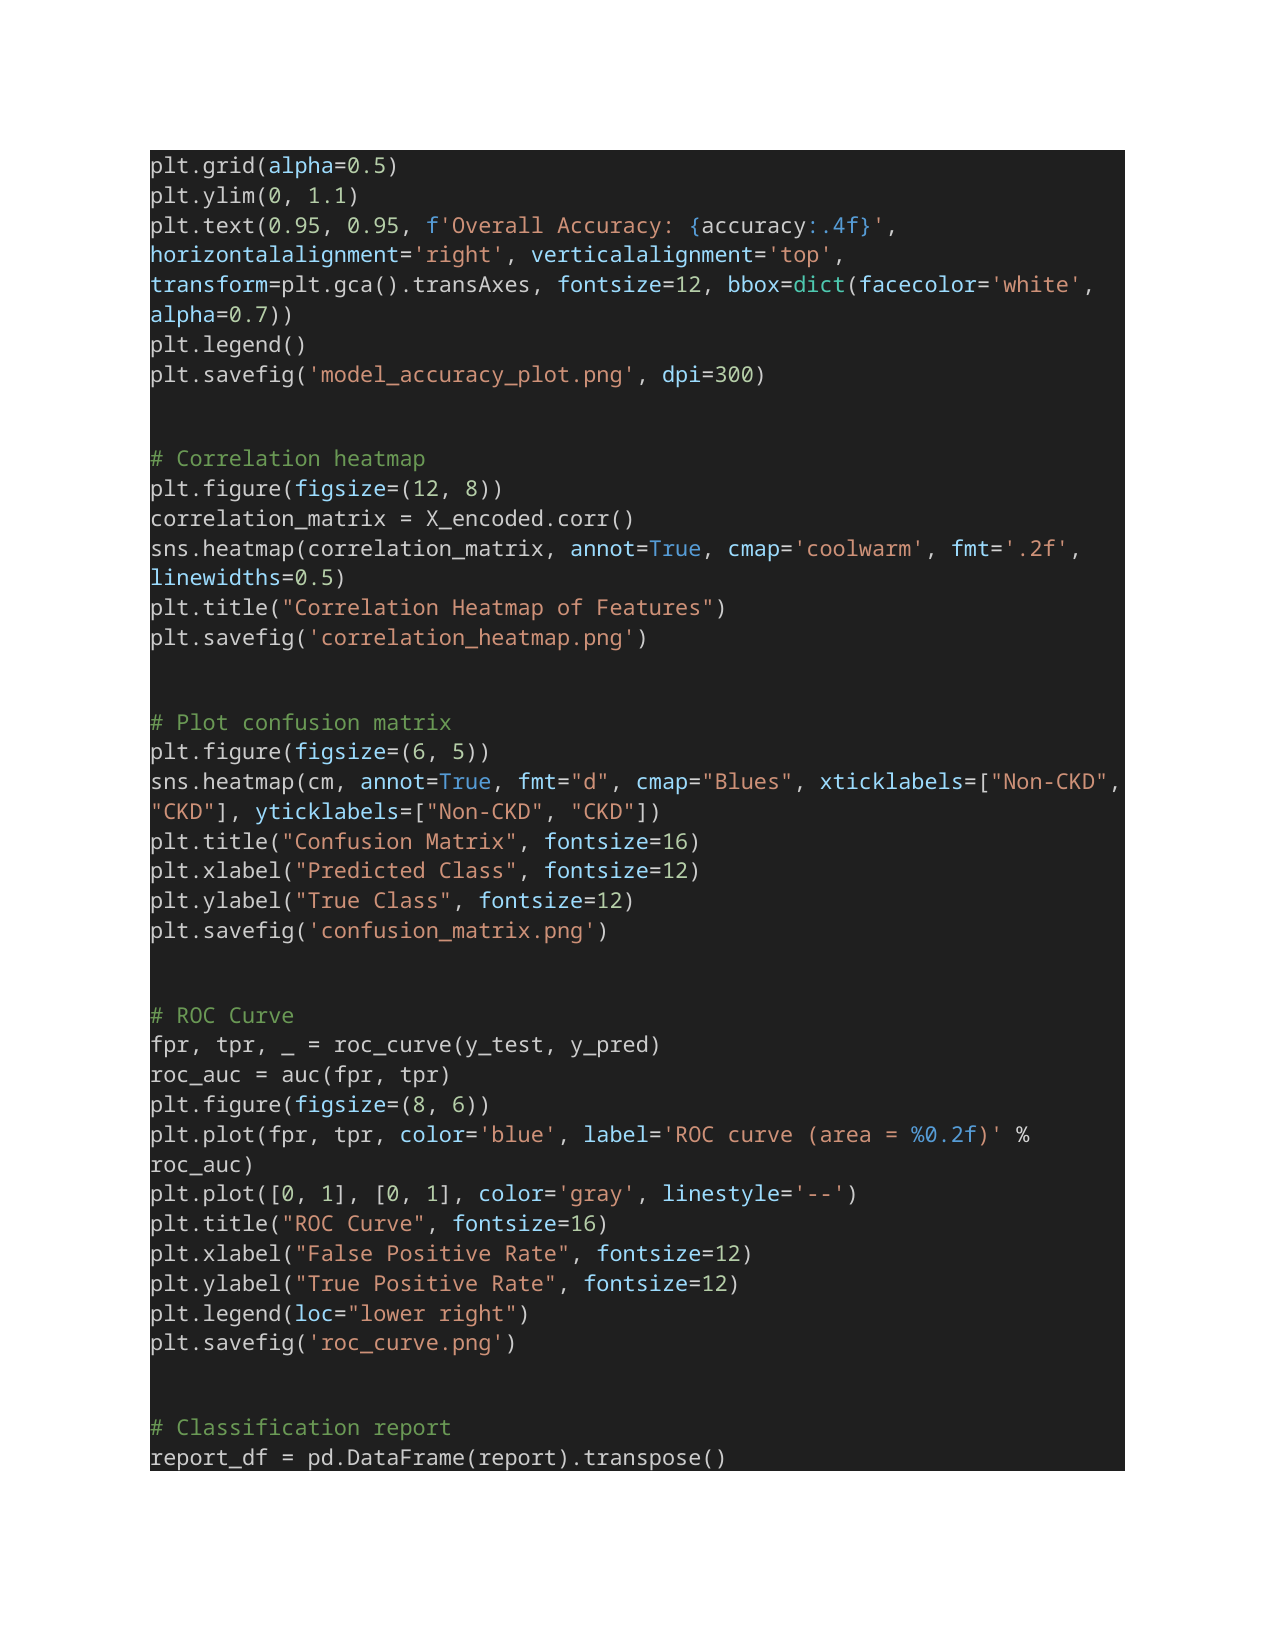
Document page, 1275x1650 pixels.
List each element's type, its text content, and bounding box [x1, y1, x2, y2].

text # Correlation heatmap [150, 443, 1125, 473]
text sns.heatmap(cm, annot=True, fmt="d", cmap="Blues", xticklabels=["Non-CKD", "CKD"], yticklabels=["Non-CKD", "CKD"]) [150, 766, 1125, 826]
text correlation_matrix = X_encoded.corr() [150, 503, 1125, 532]
text # ROC Curve [150, 999, 1125, 1029]
text plt.figure(figsize=(8, 6)) [150, 1089, 1125, 1119]
text fpr, tpr, _ = roc_curve(y_test, y_pred) [150, 1029, 1125, 1059]
text plt.xlabel("Predicted Class", fontsize=12) [150, 855, 1125, 885]
text plt.title("Correlation Heatmap of Features") [150, 592, 1125, 622]
text plt.text(0.95, 0.95, f'Overall Accuracy: {accuracy:.4f}', horizontalalignment='right', verticalalignment='top', transform=plt.gca().transAxes, fontsize=12, bbox=dict(facecolor='white', alpha=0.7)) [150, 209, 1125, 329]
text plt.ylabel("True Positive Rate", fontsize=12) [150, 1268, 1125, 1297]
text plt.savefig('roc_curve.png') [150, 1327, 1125, 1357]
text plt.title("Confusion Matrix", fontsize=16) [150, 826, 1125, 855]
text plt.savefig('model_accuracy_plot.png', dpi=300) [150, 358, 1125, 388]
text plt.plot(fpr, tpr, color='blue', label='ROC curve (area = %0.2f)' % roc_auc) [150, 1119, 1125, 1178]
text report_df = pd.DataFrame(report).transpose() [150, 1442, 1125, 1471]
text plt.savefig('correlation_heatmap.png') [150, 622, 1125, 652]
text plt.savefig('confusion_matrix.png') [150, 915, 1125, 945]
text plt.xlabel("False Positive Rate", fontsize=12) [150, 1238, 1125, 1268]
text plt.title("ROC Curve", fontsize=16) [150, 1208, 1125, 1238]
text plt.legend() [150, 329, 1125, 358]
text plt.figure(figsize=(6, 5)) [150, 736, 1125, 766]
text plt.ylabel("True Class", fontsize=12) [150, 885, 1125, 915]
text plt.figure(figsize=(12, 8)) [150, 473, 1125, 503]
text plt.grid(alpha=0.5) [150, 150, 1125, 180]
text # Classification report [150, 1412, 1125, 1442]
text # Plot confusion matrix [150, 706, 1125, 736]
text sns.heatmap(correlation_matrix, annot=True, cmap='coolwarm', fmt='.2f', linewidths=0.5) [150, 532, 1125, 592]
text plt.legend(loc="lower right") [150, 1297, 1125, 1327]
text plt.plot([0, 1], [0, 1], color='gray', linestyle='--') [150, 1178, 1125, 1208]
text roc_auc = auc(fpr, tpr) [150, 1059, 1125, 1089]
text plt.ylim(0, 1.1) [150, 180, 1125, 209]
